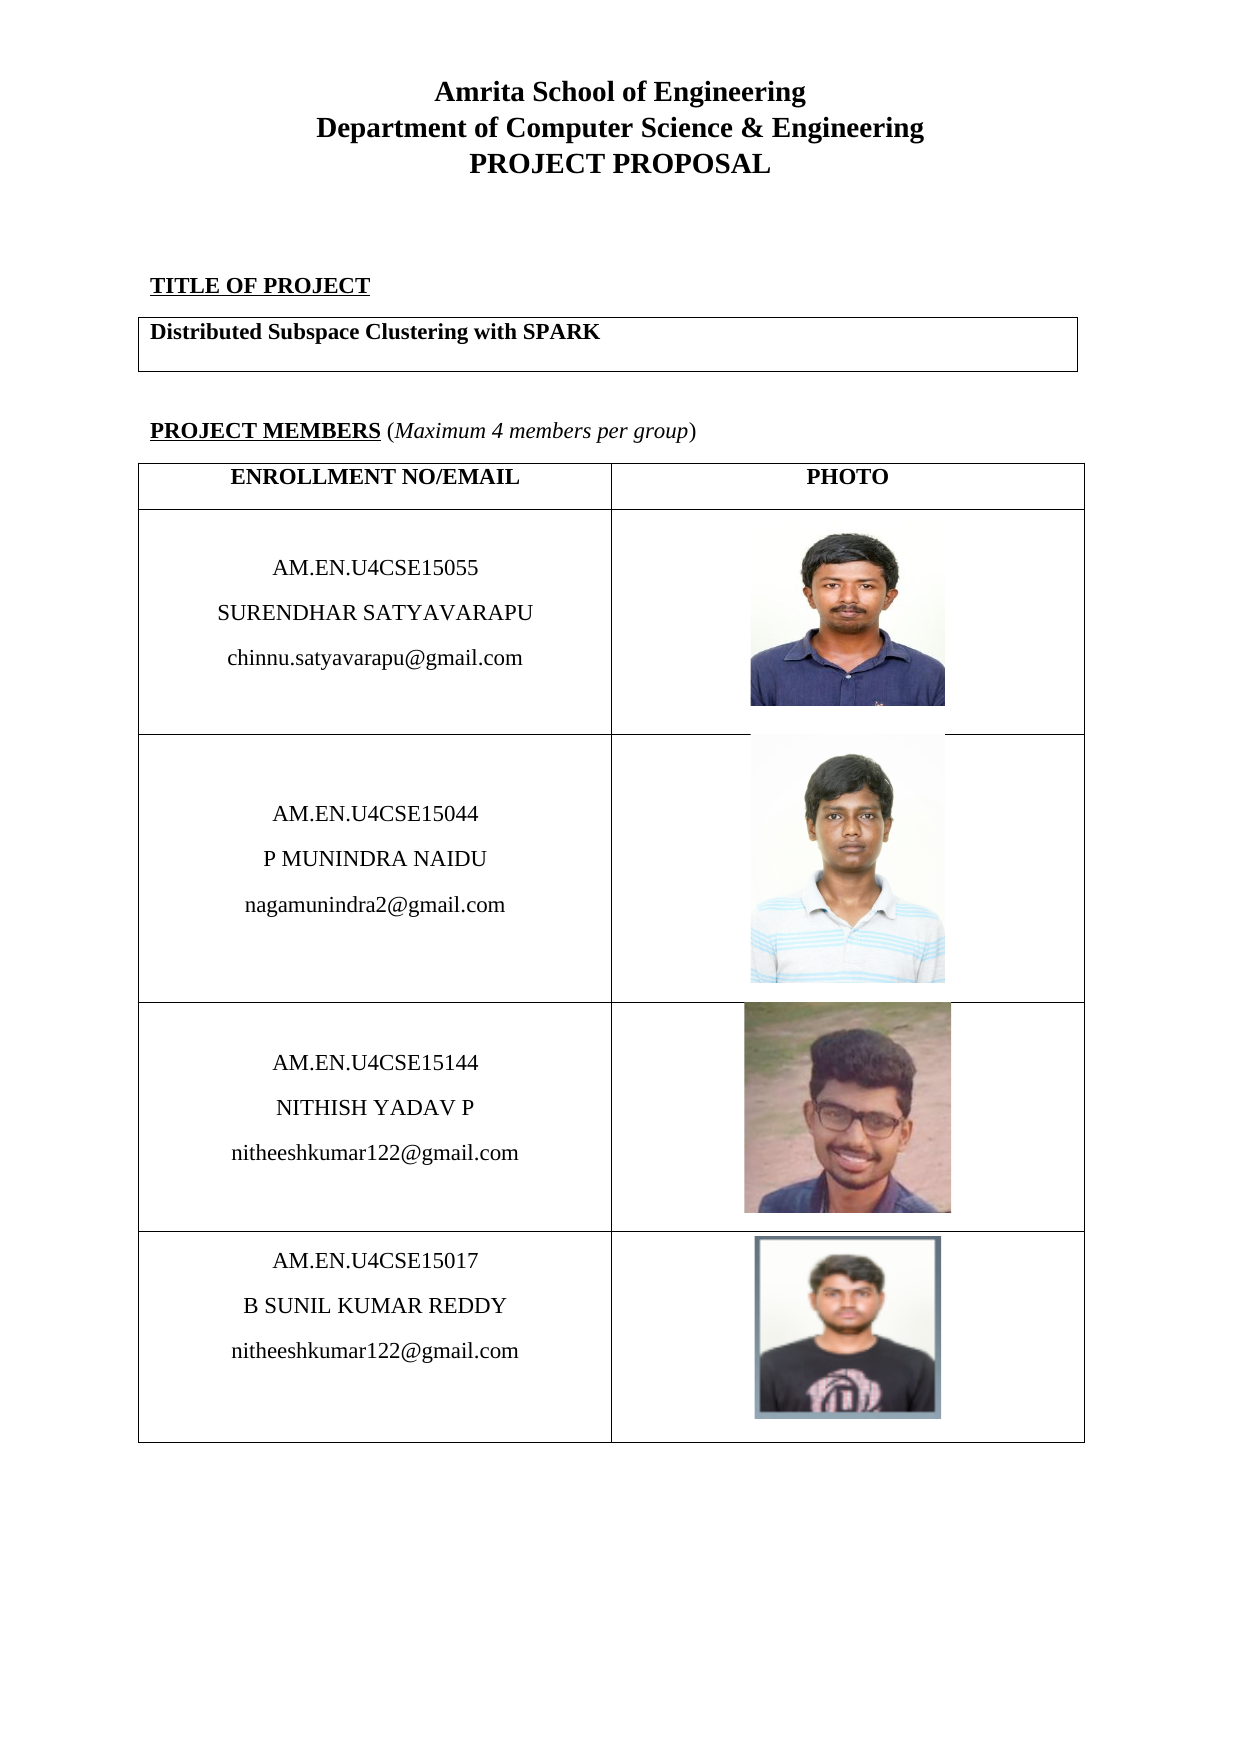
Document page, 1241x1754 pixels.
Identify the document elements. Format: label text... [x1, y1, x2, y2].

table_cell AM.EN.U4CSE15044 P MUNINDRA NAIDU nagamunindra2@gmail.com [139, 735, 611, 1002]
picture [750, 518, 945, 706]
table_cell [612, 1232, 1084, 1442]
table_cell [612, 735, 1084, 1002]
table_cell AM.EN.U4CSE15055 SURENDHAR SATYAVARAPU chinnu.satyavarapu@gmail.com [139, 510, 611, 733]
table_cell [612, 1003, 1084, 1231]
picture [744, 1002, 952, 1213]
table_header ENROLLMENT NO/EMAIL [139, 464, 611, 508]
text TITLE OF PROJECT [150, 272, 1090, 298]
table_cell AM.EN.U4CSE15144 NITHISH YADAV P nitheeshkumar122@gmail.com [139, 1003, 611, 1231]
table_header Distributed Subspace Clustering with SPARK [139, 318, 1077, 371]
picture [754, 1236, 942, 1419]
table_header PHOTO [612, 464, 1084, 508]
picture [750, 734, 945, 983]
table_cell AM.EN.U4CSE15017 B SUNIL KUMAR REDDY nitheeshkumar122@gmail.com [139, 1232, 611, 1442]
table_cell [612, 510, 1084, 733]
text PROJECT MEMBERS (Maximum 4 members per group) [150, 417, 1090, 444]
